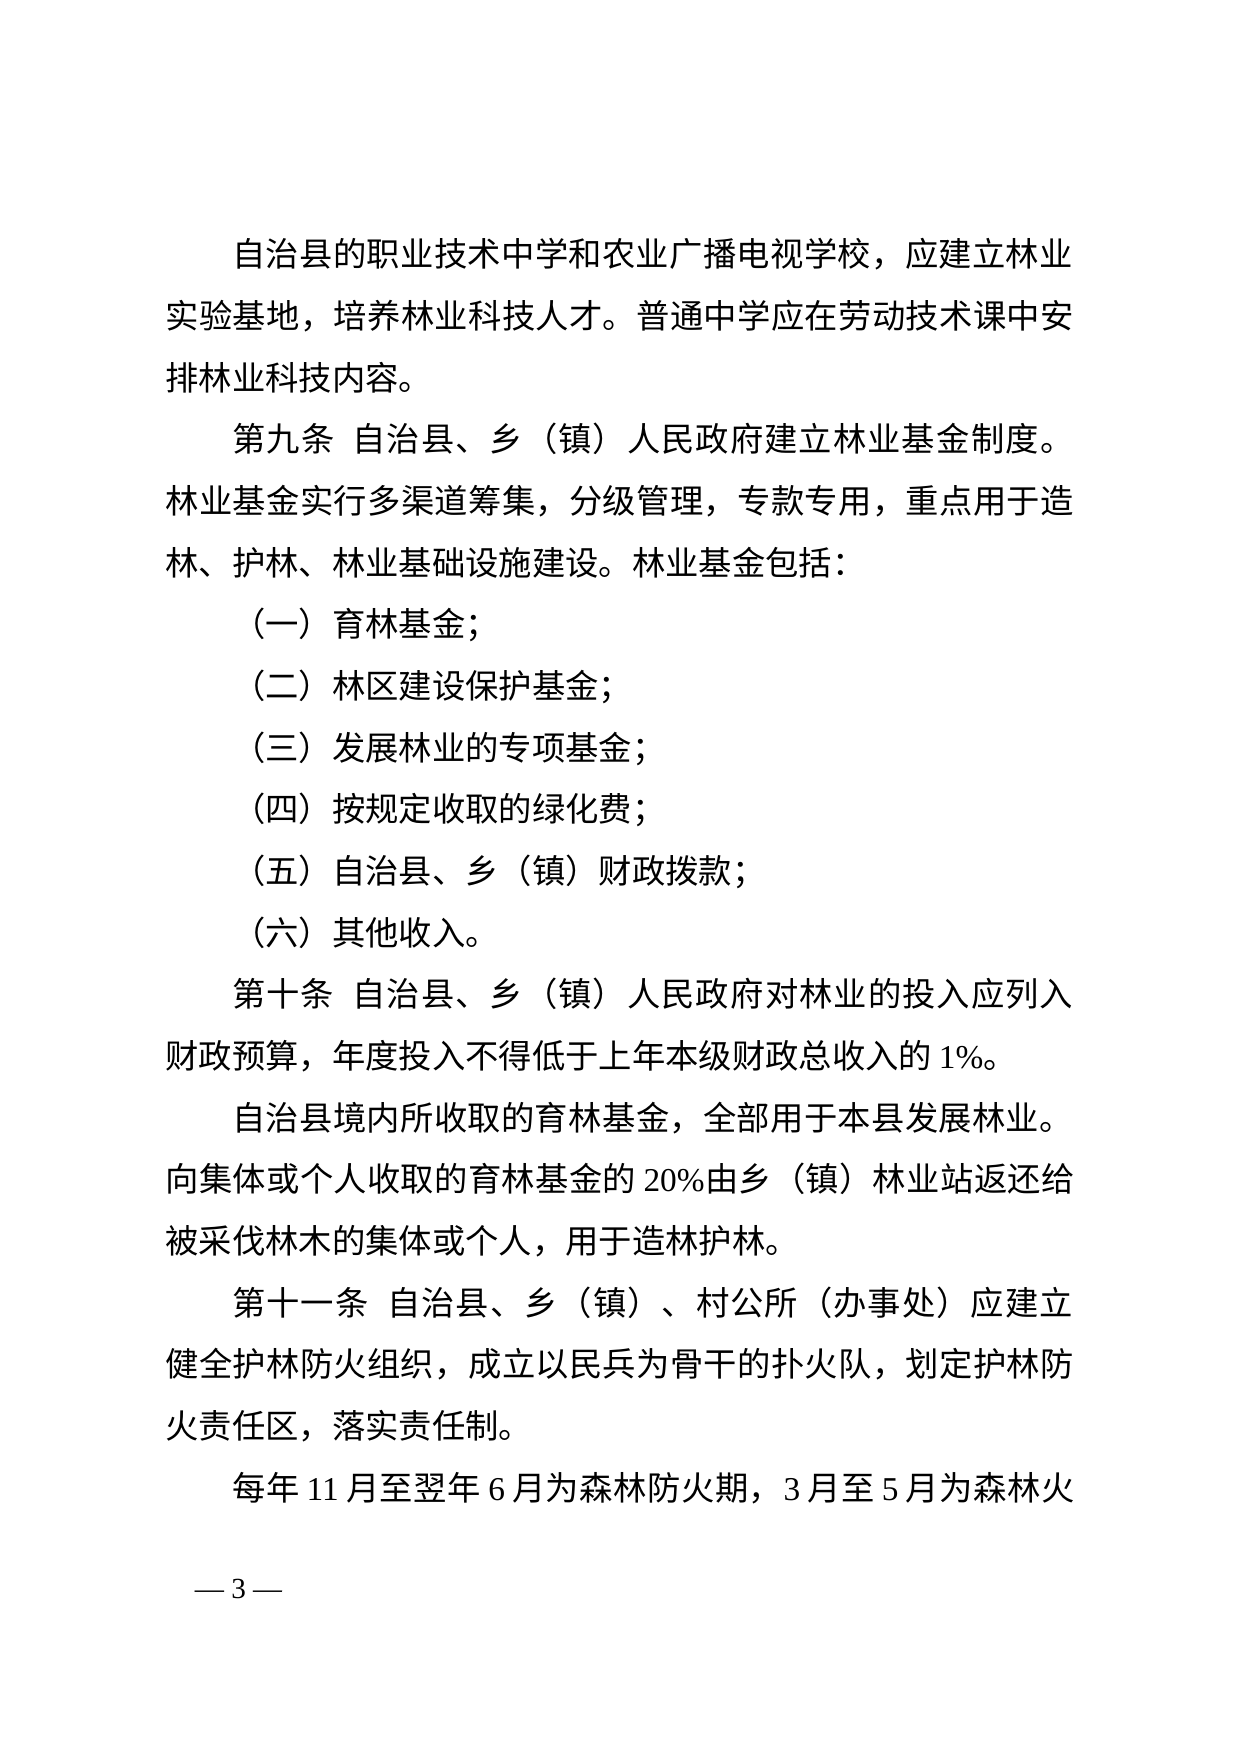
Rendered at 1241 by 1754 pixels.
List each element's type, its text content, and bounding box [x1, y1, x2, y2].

text （二）林区建设保护基金； [165, 649, 1075, 711]
text （三）发展林业的专项基金； [165, 711, 1075, 772]
text 第十一条 自治县、乡（镇）、村公所（办事处）应建立健全护林防火组织，成立以民兵为骨干的扑火队，划定护林防火责任区，落实责任制。 [165, 1266, 1075, 1451]
text 自治县境内所收取的育林基金，全部用于本县发展林业。向集体或个人收取的育林基金的20%由乡（镇）林业站返还给被采伐林木的集体或个人，用于造林护林。 [165, 1081, 1075, 1266]
text 自治县的职业技术中学和农业广播电视学校，应建立林业实验基地，培养林业科技人才。普通中学应在劳动技术课中安排林业科技内容。 [165, 217, 1075, 402]
text （六）其他收入。 [165, 896, 1075, 957]
text （一）育林基金； [165, 587, 1075, 649]
text （四）按规定收取的绿化费； [165, 772, 1075, 834]
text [165, 1451, 1075, 1512]
text 第十条 自治县、乡（镇）人民政府对林业的投入应列入财政预算，年度投入不得低于上年本级财政总收入的1%。 [165, 957, 1075, 1081]
text 第九条 自治县、乡（镇）人民政府建立林业基金制度。林业基金实行多渠道筹集，分级管理，专款专用，重点用于造林、护林、林业基础设施建设。林业基金包括： [165, 402, 1075, 587]
text （五）自治县、乡（镇）财政拨款； [165, 834, 1075, 896]
